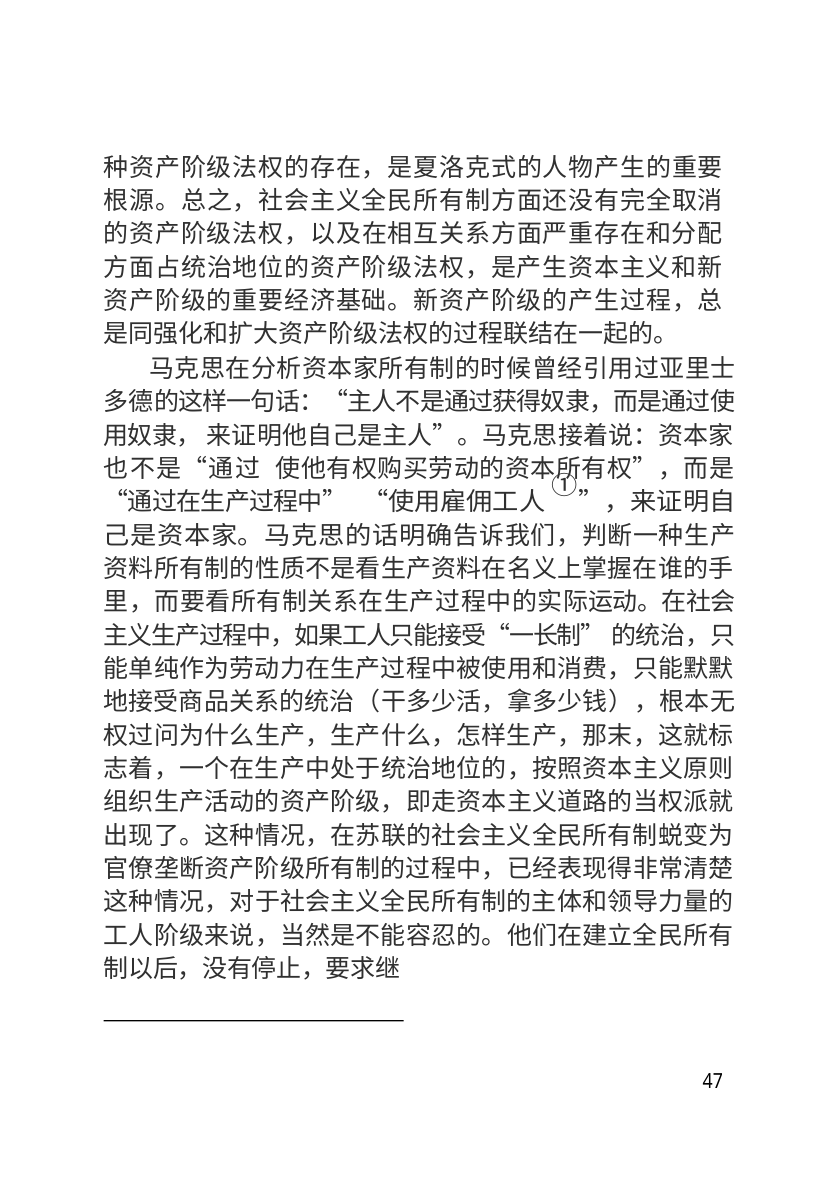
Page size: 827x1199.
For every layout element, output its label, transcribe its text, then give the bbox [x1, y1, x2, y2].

text 马克思在分析资本家所有制的时候曾经引用过亚里士多德的这样一句话：“主人不是通过获得奴隶，而是通过使用奴隶， 来证明他自己是主人”。马克思接着说：资本家也不是“通过 使他有权购买劳动的资本所有权”，而是“通过在生产过程中” “使用雇佣工人 ①”，来证明自己是资本家。马克思的话明确告诉我们，判断一种生产资料所有制的性质不是看生产资料在名义上掌握在谁的手里，而要看所有制关系在生产过程中的实际运动。在社会主义生产过程中，如果工人只能接受“一长制” 的统治，只能单纯作为劳动力在生产过程中被使用和消费，只能默默地接受商品关系的统治（干多少活，拿多少钱），根本无权过问为什么生产，生产什么，怎样生产，那末，这就标志着，一个在生产中处于统治地位的，按照资本主义原则组织生产活动的资产阶级，即走资本主义道路的当权派就出现了。这种情况，在苏联的社会主义全民所有制蜕变为官僚垄断资产阶级所有制的过程中，已经表现得非常清楚。这种情况，对于社会主义全民所有制的主体和领导力量的工人阶级来说，当然是不能容忍的。他们在建立全民所有制以后，没有停止，要求继 [103, 351, 736, 984]
text 种资产阶级法权的存在，是夏洛克式的人物产生的重要根源。总之，社会主义全民所有制方面还没有完全取消的资产阶级法权，以及在相互关系方面严重存在和分配方面占统治地位的资产阶级法权，是产生资本主义和新资产阶级的重要经济基础。新资产阶级的产生过程，总是同强化和扩大资产阶级法权的过程联结在一起的。 [103, 149, 724, 349]
